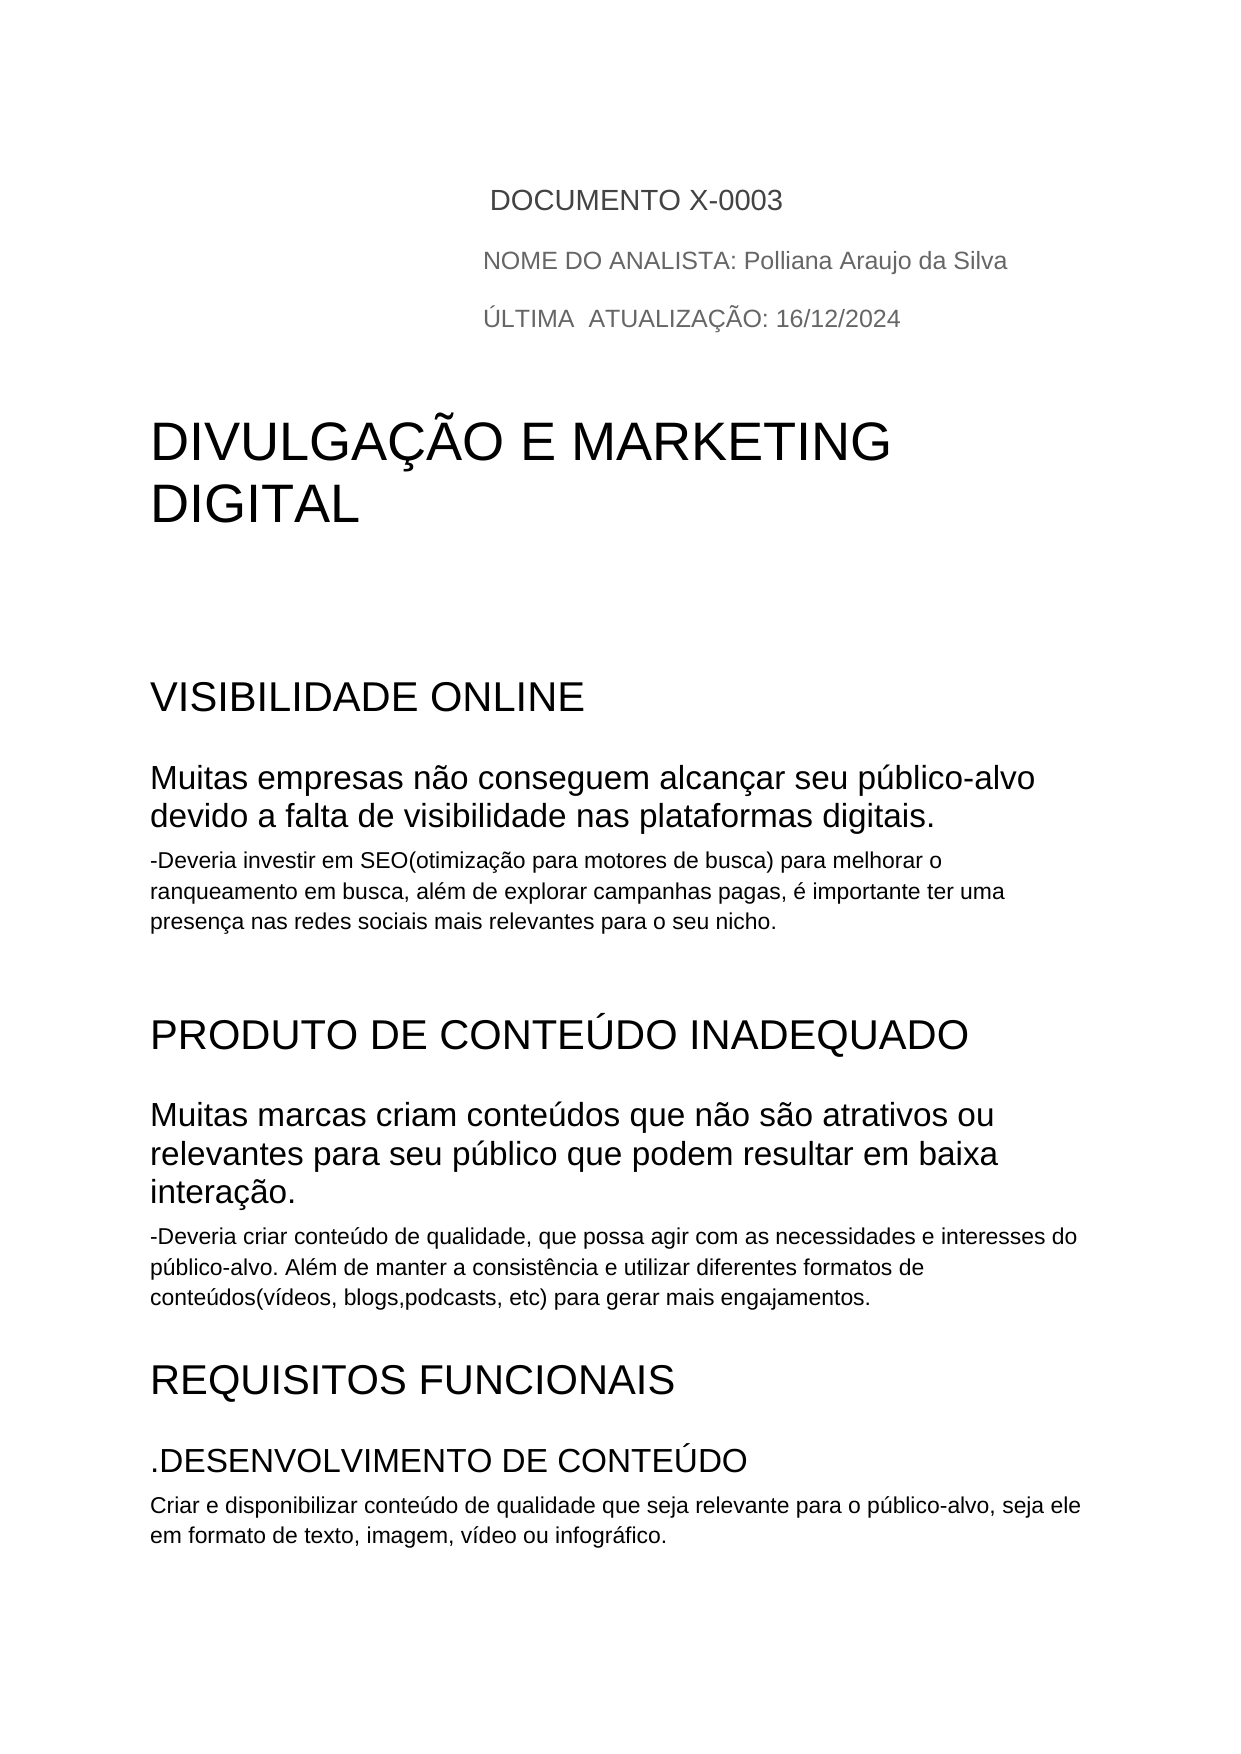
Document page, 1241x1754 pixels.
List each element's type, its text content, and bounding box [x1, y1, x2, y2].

title DIVULGAÇÃO E MARKETING DIGITAL [150, 409, 1090, 534]
subtitle .DESENVOLVIMENTO DE CONTEÚDO [150, 1441, 1090, 1479]
subtitle VISIBILIDADE ONLINE [150, 673, 1090, 721]
subtitle DOCUMENTO X-0003 [150, 183, 1090, 217]
text -Deveria investir em SEO(otimização para motores de busca) para melhorar o ranqueamento em busca, além de explorar campanhas pagas, é importante ter uma presença nas redes sociais mais relevantes para o seu nicho. [150, 847, 1090, 934]
subtitle ÚLTIMA ATUALIZAÇÃO: 16/12/2024 [150, 304, 1090, 333]
text Criar e disponibilizar conteúdo de qualidade que seja relevante para o público-alvo, seja ele em formato de texto, imagem, vídeo ou infográfico. [150, 1492, 1090, 1548]
subtitle REQUISITOS FUNCIONAIS [150, 1356, 1090, 1403]
subtitle NOME DO ANALISTA: Polliana Araujo da Silva [150, 246, 1090, 275]
subtitle Muitas empresas não conseguem alcançar seu público-alvo devido a falta de visibilidade nas plataformas digitais. [150, 758, 1090, 835]
subtitle PRODUTO DE CONTEÚDO INADEQUADO [150, 1010, 1090, 1058]
text -Deveria criar conteúdo de qualidade, que possa agir com as necessidades e interesses do público-alvo. Além de manter a consistência e utilizar diferentes formatos de conteúdos(vídeos, blogs,podcasts, etc) para gerar mais engajamentos. [150, 1223, 1090, 1310]
subtitle Muitas marcas criam conteúdos que não são atrativos ou relevantes para seu público que podem resultar em baixa interação. [150, 1095, 1090, 1211]
